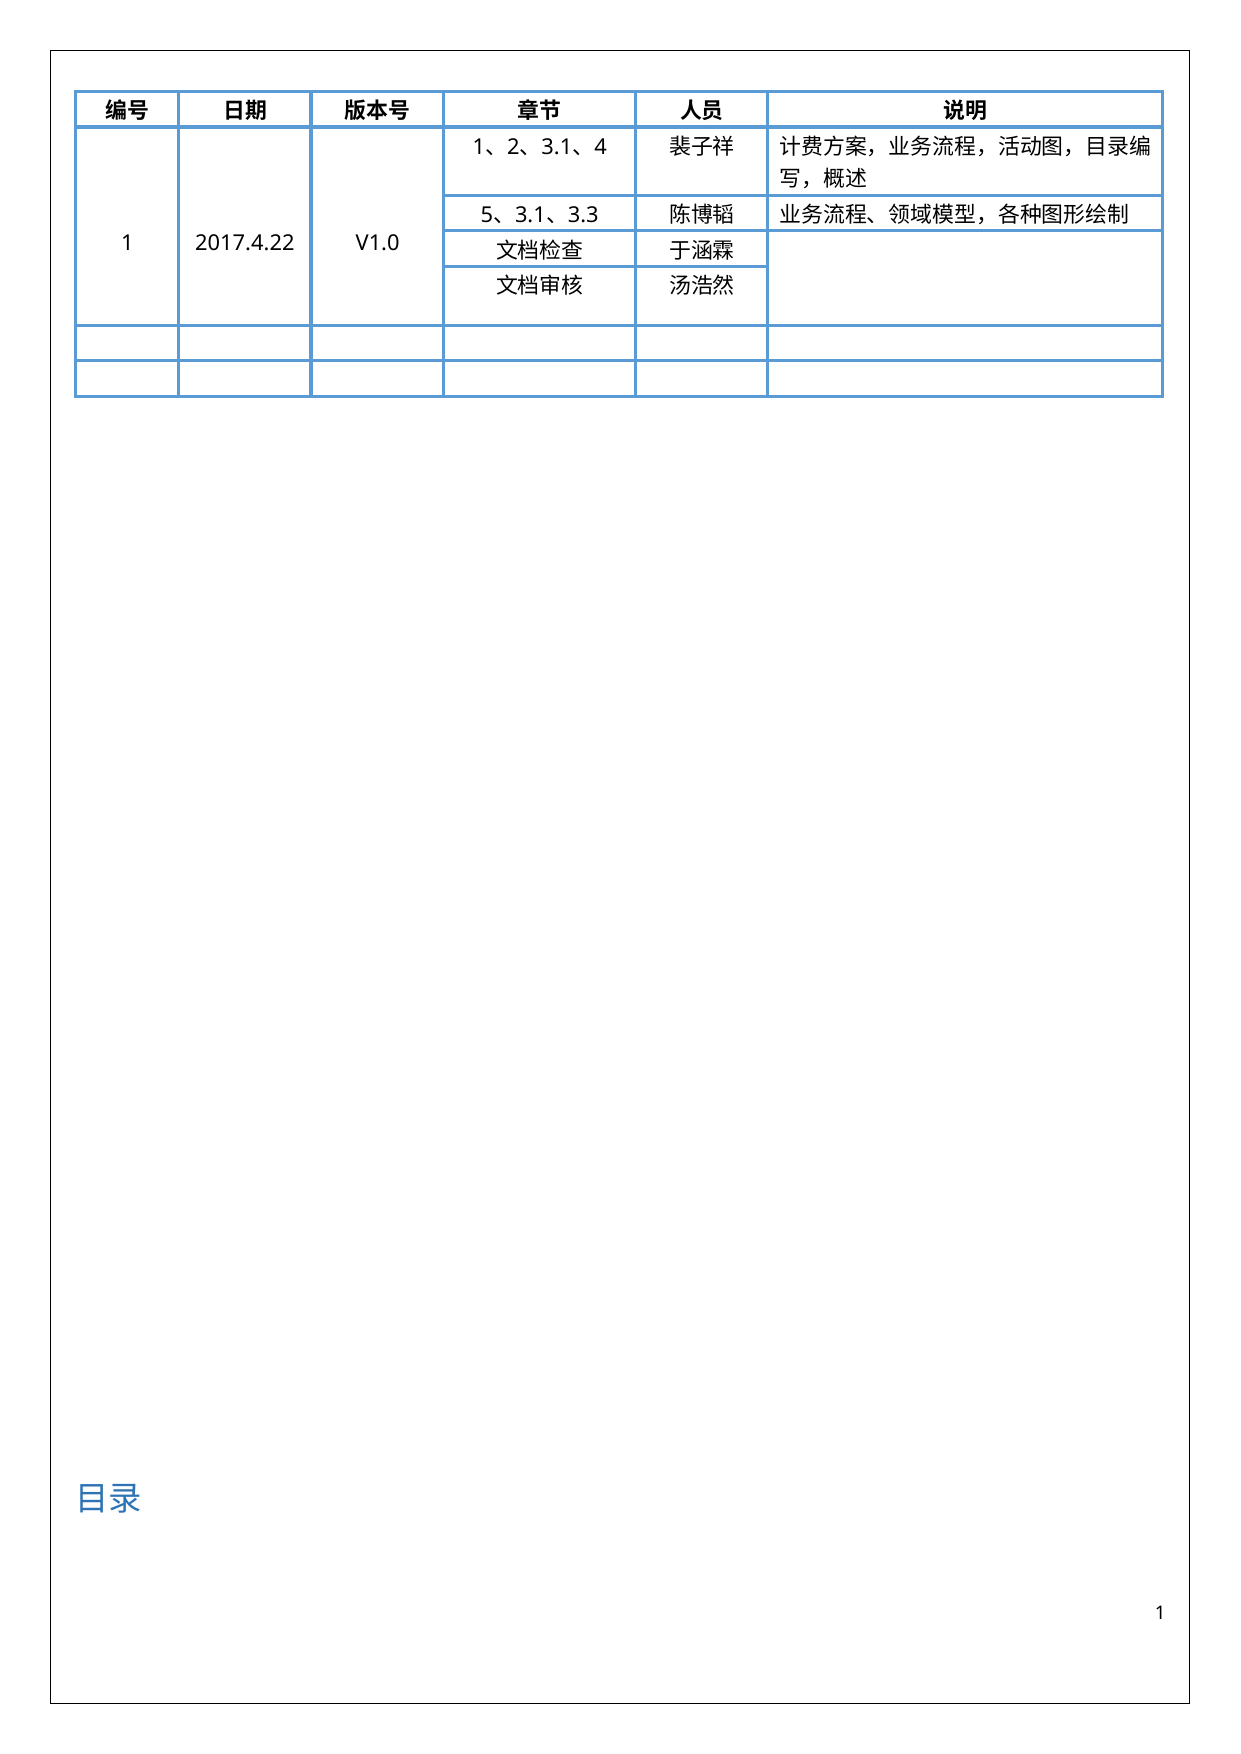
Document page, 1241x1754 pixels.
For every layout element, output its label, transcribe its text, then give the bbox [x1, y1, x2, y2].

table_cell 汤浩然 [637, 268, 766, 323]
table_cell 人员 [637, 93, 766, 125]
table_cell 日期 [180, 93, 309, 125]
table_cell V1.0 [313, 129, 442, 323]
table_cell [313, 362, 442, 395]
table_cell 版本号 [313, 93, 442, 125]
table_cell [313, 327, 442, 359]
table_cell 计费方案，业务流程，活动图，目录编写，概述 [769, 129, 1161, 193]
table_cell [637, 327, 766, 359]
table_cell 5、3.1、3.3 [445, 197, 634, 229]
table_cell 章节 [445, 93, 634, 125]
table_cell 于涵霖 [637, 232, 766, 265]
table_cell [769, 232, 1161, 323]
table_cell [445, 327, 634, 359]
table_cell 1、2、3.1、4 [445, 129, 634, 193]
table_cell 2017.4.22 [180, 129, 309, 323]
table_cell [769, 327, 1161, 359]
table_cell [77, 327, 177, 359]
table_cell [445, 362, 634, 395]
table_cell 编号 [77, 93, 177, 125]
table_cell [180, 327, 309, 359]
table_cell 1 [77, 129, 177, 323]
table_cell 文档审核 [445, 268, 634, 323]
table_cell 说明 [769, 93, 1161, 125]
table_cell [77, 362, 177, 395]
table_cell [637, 362, 766, 395]
table_cell 文档检查 [445, 232, 634, 265]
table_cell 业务流程、领域模型，各种图形绘制 [769, 197, 1161, 229]
table_cell [180, 362, 309, 395]
table_cell 陈博韬 [637, 197, 766, 229]
table_cell 裴子祥 [637, 129, 766, 193]
table_cell [769, 362, 1161, 395]
